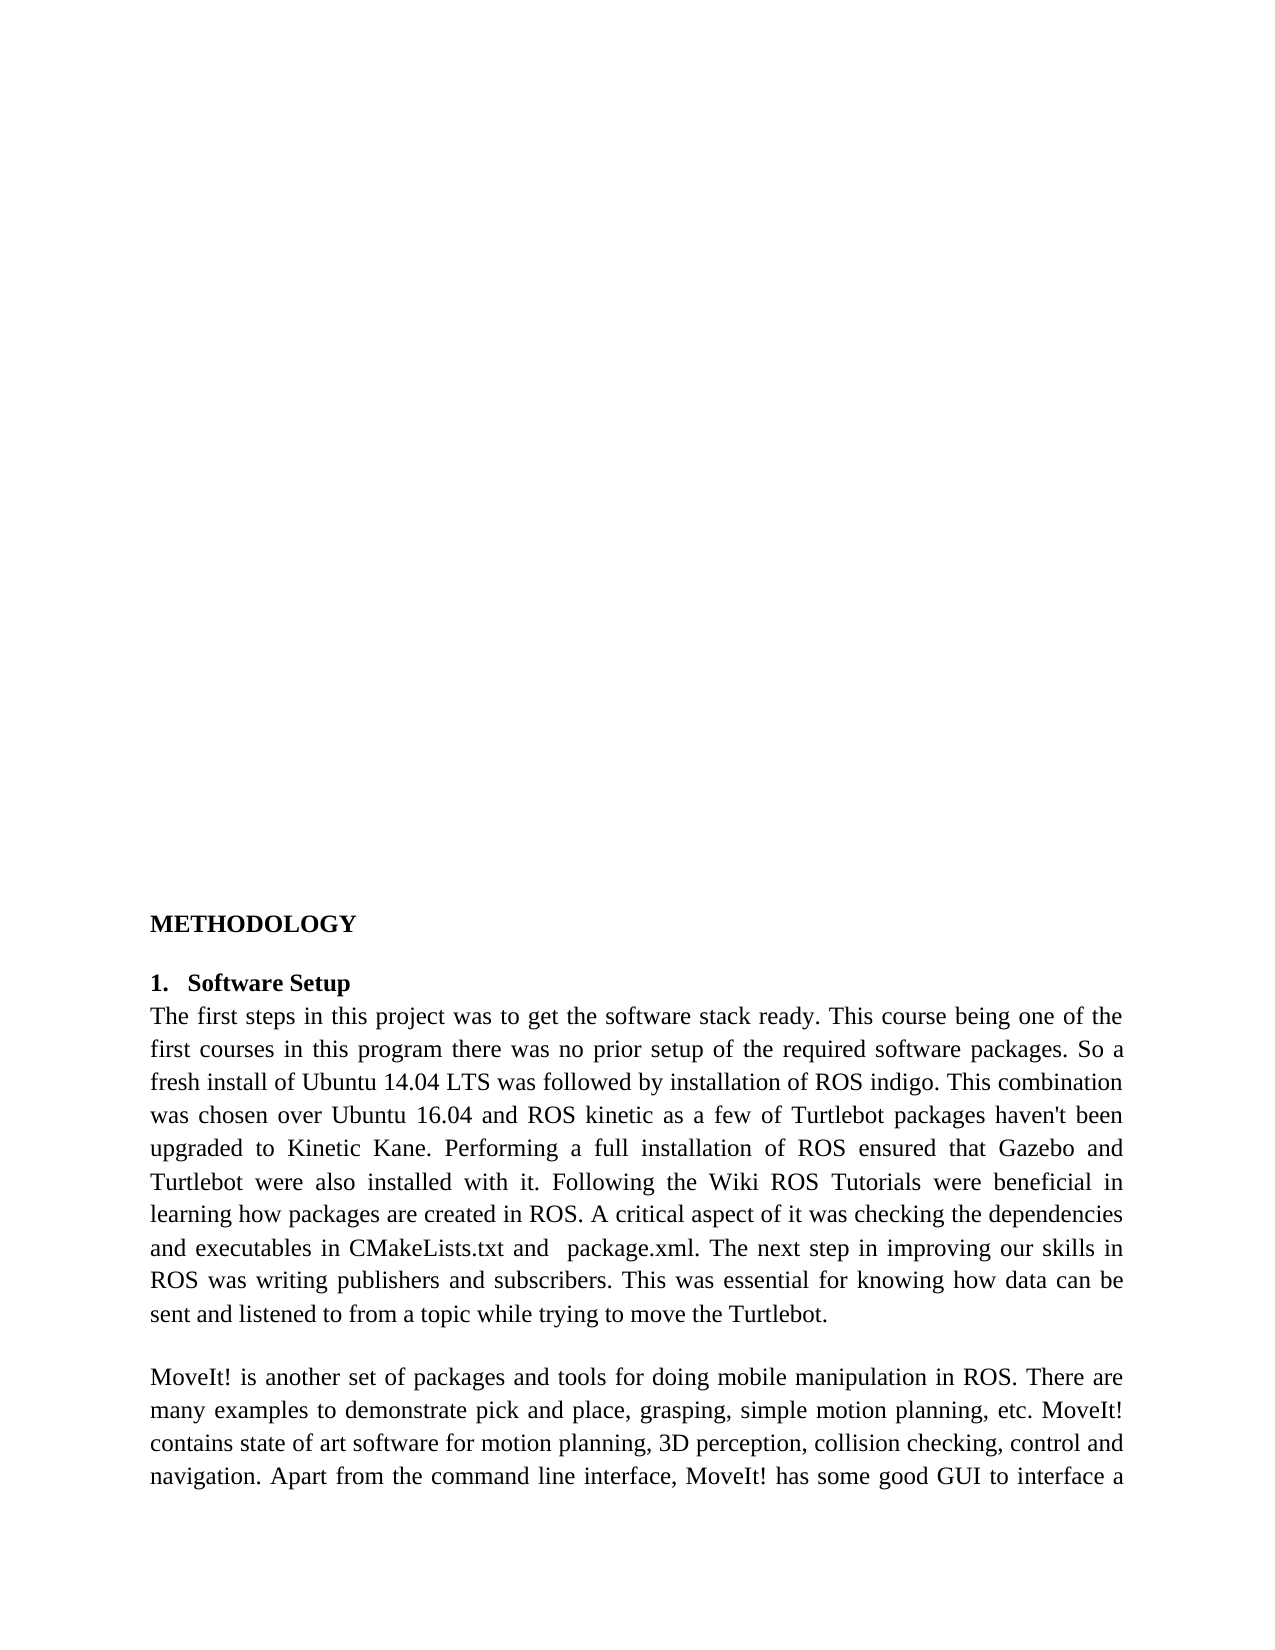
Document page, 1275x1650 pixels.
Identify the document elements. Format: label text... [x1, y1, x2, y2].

subtitle METHODOLOGY [150, 909, 1125, 938]
list Software Setup [150, 968, 1125, 997]
text The first steps in this project was to get the software stack ready. This course being one of the first courses in this program there was no prior setup of the required software packages. So a fresh install of Ubuntu 14.04 LTS was followed by installation of ROS indigo. This combination was chosen over Ubuntu 16.04 and ROS kinetic as a few of Turtlebot packages haven't been upgraded to Kinetic Kane. Performing a full installation of ROS ensured that Gazebo and Turtlebot were also installed with it. Following the Wiki ROS Tutorials were beneficial in learning how packages are created in ROS. A critical aspect of it was checking the dependencies and executables in CMakeLists.txt and package.xml. The next step in improving our skills in ROS was writing publishers and subscribers. This was essential for knowing how data can be sent and listened to from a topic while trying to move the Turtlebot. [150, 1001, 1125, 1327]
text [150, 1362, 1125, 1490]
